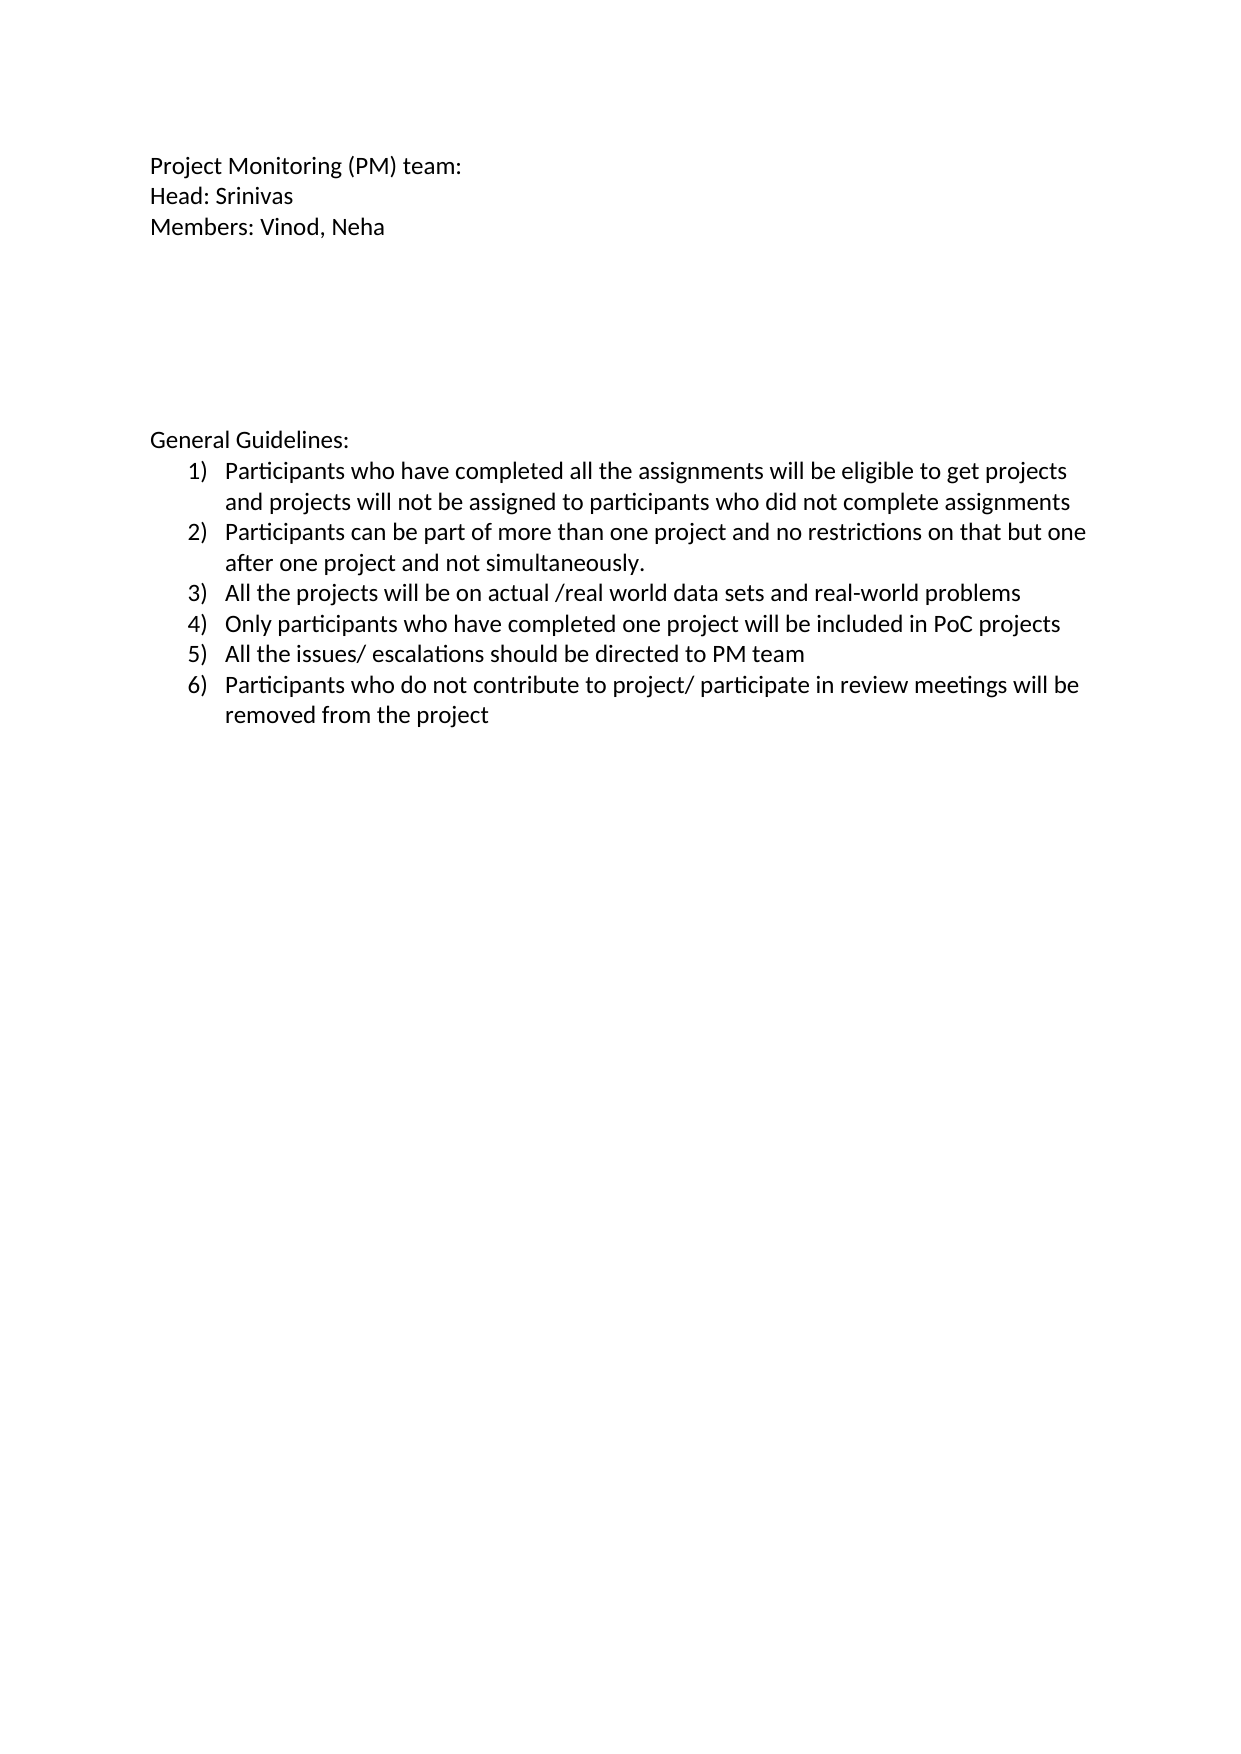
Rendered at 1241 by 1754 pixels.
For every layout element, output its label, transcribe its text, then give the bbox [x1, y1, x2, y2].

list All the projects will be on actual /real world data sets and real-world problems [187, 577, 1090, 608]
list Participants can be part of more than one project and no restrictions on that but one after one project and not simultaneously. [187, 516, 1090, 577]
list Participants who do not contribute to project/ participate in review meetings will be removed from the project [187, 669, 1090, 730]
list Only participants who have completed one project will be included in PoC projects [187, 608, 1090, 638]
text General Guidelines: [150, 425, 1090, 455]
text Project Monitoring (PM) team: [150, 150, 1090, 181]
text Head: Srinivas [150, 181, 1090, 211]
list All the issues/ escalations should be directed to PM team [187, 638, 1090, 669]
text Members: Vinod, Neha [150, 211, 1090, 242]
list Participants who have completed all the assignments will be eligible to get projects and projects will not be assigned to participants who did not complete assignments [187, 455, 1090, 516]
